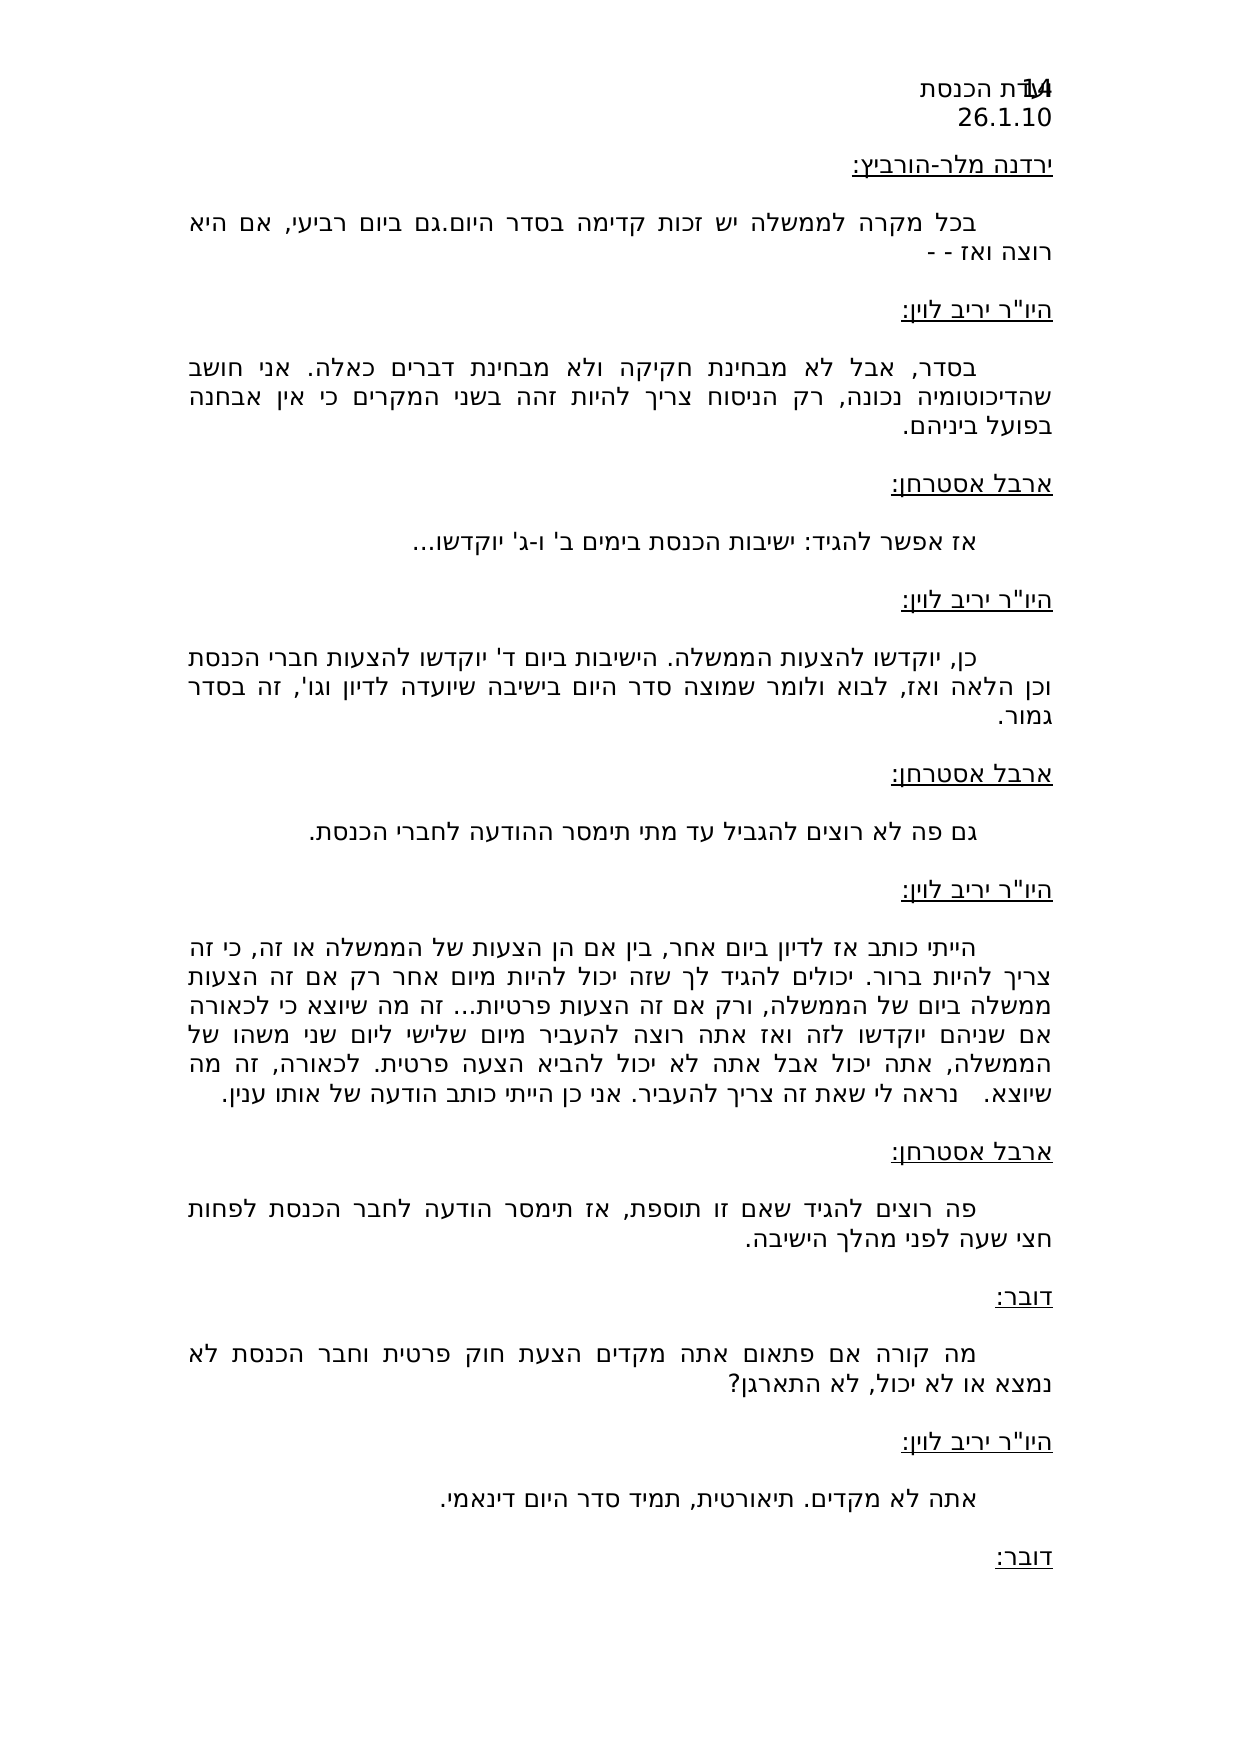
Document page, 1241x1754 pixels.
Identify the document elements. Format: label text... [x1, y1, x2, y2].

text מה קורה אם פתאום אתה מקדים הצעת חוק פרטית וחבר הכנסת לא נמצא או לא יכול, לא התארגן? [187, 1339, 1053, 1398]
text ירדנה מלר-הורביץ: [187, 150, 1053, 179]
text פה רוצים להגיד שאם זו תוספת, אז תימסר הודעה לחבר הכנסת לפחות חצי שעה לפני מהלך הישיבה. [187, 1194, 1053, 1253]
text היו"ר יריב לוין: [187, 585, 1053, 614]
text דובר: [187, 1542, 1053, 1572]
text אתה לא מקדים. תיאורטית, תמיד סדר היום דינאמי. [187, 1484, 1053, 1514]
text אז אפשר להגיד: ישיבות הכנסת בימים ב' ו-ג' יוקדשו... [187, 527, 1053, 556]
text בסדר, אבל לא מבחינת חקיקה ולא מבחינת דברים כאלה. אני חושב שהדיכוטומיה נכונה, רק הניסוח צריך להיות זהה בשני המקרים כי אין אבחנה בפועל ביניהם. [187, 353, 1053, 440]
text היו"ר יריב לוין: [187, 295, 1053, 324]
text הייתי כותב אז לדיון ביום אחר, בין אם הן הצעות של הממשלה או זה, כי זה צריך להיות ברור. יכולים להגיד לך שזה יכול להיות מיום אחר רק אם זה הצעות ממשלה ביום של הממשלה, ורק אם זה הצעות פרטיות... זה מה שיוצא כי לכאורה אם שניהם יוקדשו לזה ואז אתה רוצה להעביר מיום שלישי ליום שני משהו של הממשלה, אתה יכול אבל אתה לא יכול להביא הצעה פרטית. לכאורה, זה מה שיוצא. נראה לי שאת זה צריך להעביר. אני כן הייתי כותב הודעה של אותו ענין. [187, 933, 1053, 1108]
text ארבל אסטרחן: [187, 759, 1053, 788]
text בכל מקרה לממשלה יש זכות קדימה בסדר היום.גם ביום רביעי, אם היא רוצה ואז - - [187, 208, 1053, 266]
text ארבל אסטרחן: [187, 1137, 1053, 1166]
text ארבל אסטרחן: [187, 469, 1053, 498]
text כן, יוקדשו להצעות הממשלה. הישיבות ביום ד' יוקדשו להצעות חברי הכנסת וכן הלאה ואז, לבוא ולומר שמוצה סדר היום בישיבה שיועדה לדיון וגו', זה בסדר גמור. [187, 643, 1053, 730]
text גם פה לא רוצים להגביל עד מתי תימסר ההודעה לחברי הכנסת. [187, 817, 1053, 846]
text היו"ר יריב לוין: [187, 1427, 1053, 1456]
text היו"ר יריב לוין: [187, 875, 1053, 904]
text דובר: [187, 1282, 1053, 1311]
